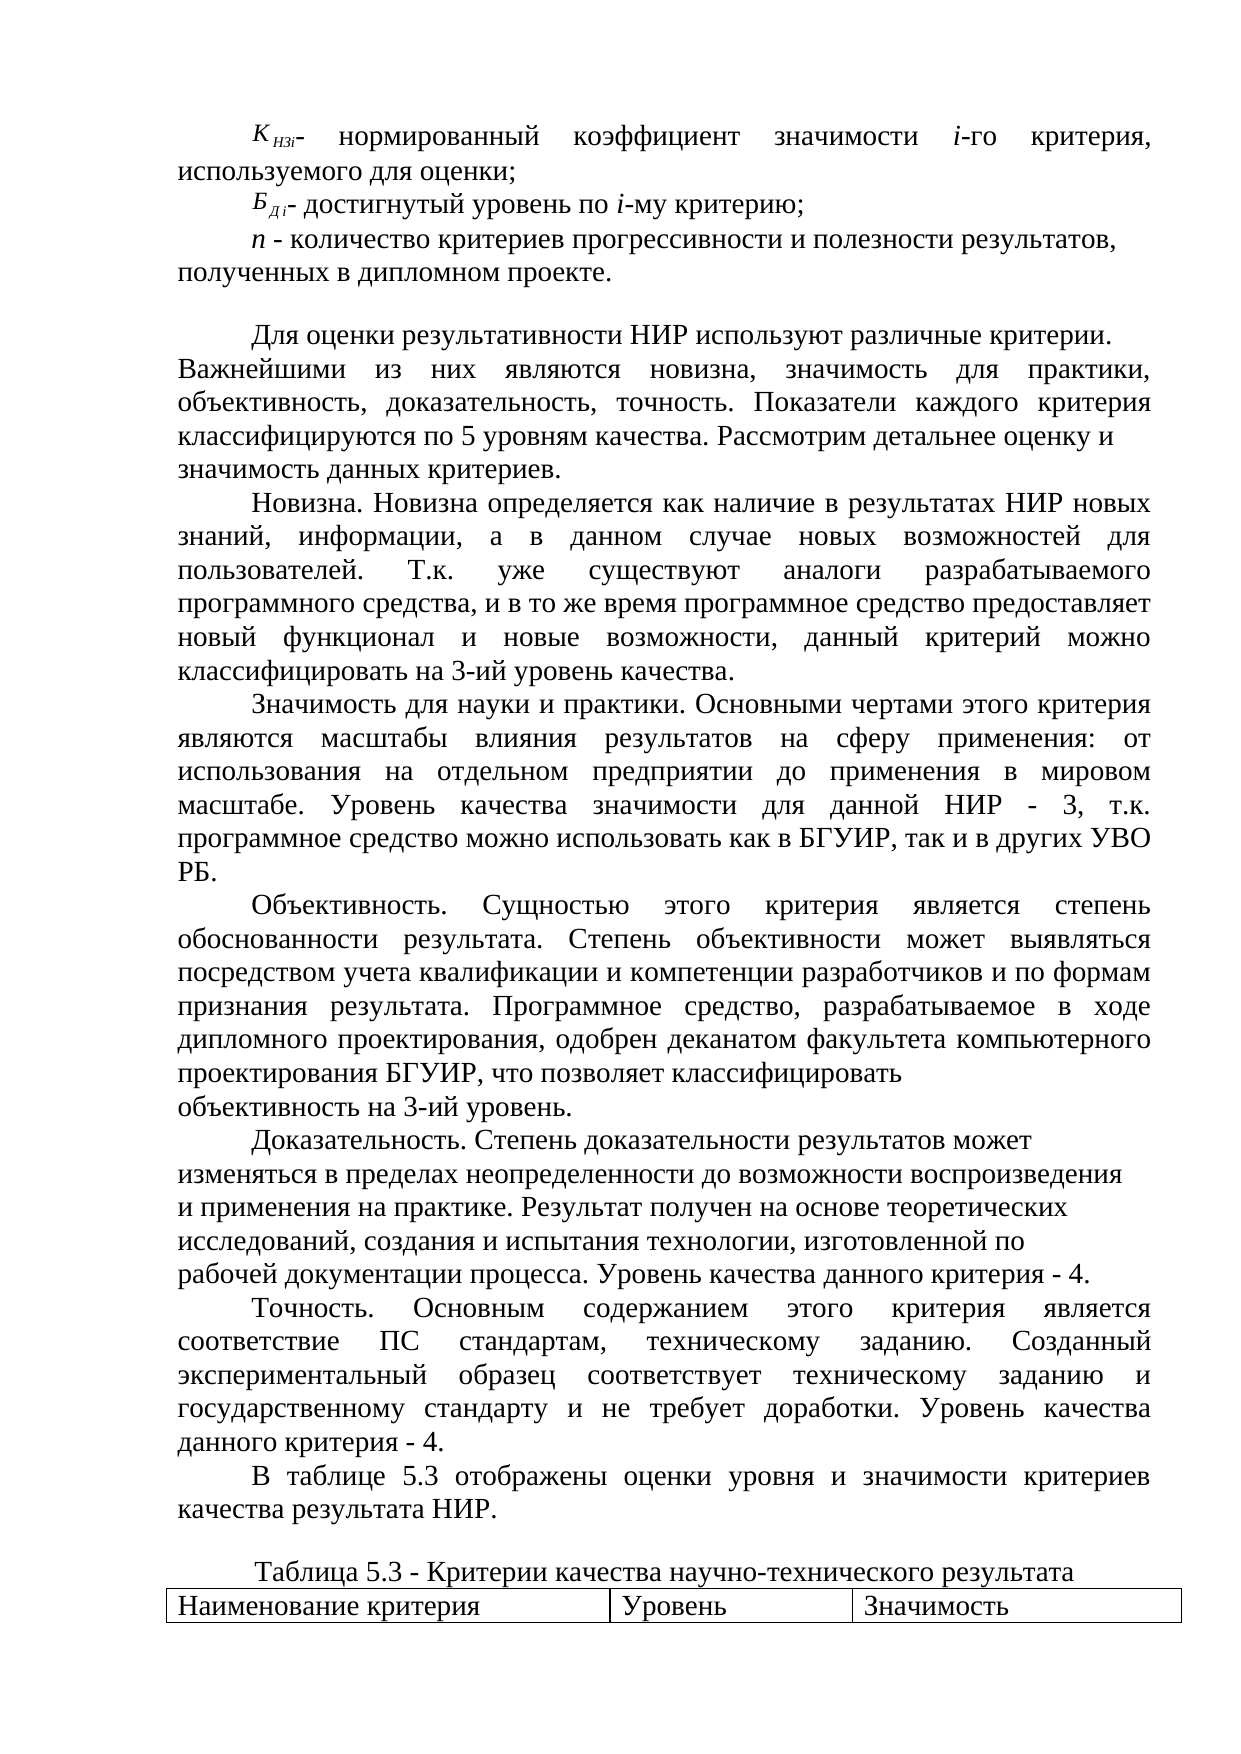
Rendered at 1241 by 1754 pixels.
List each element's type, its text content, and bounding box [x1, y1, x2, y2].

text - достигнутый уровень по і-му критерию; [177, 186, 1152, 221]
text значимость данных критериев. [177, 451, 1152, 485]
text Точность. Основным содержанием этого критерия является соответствие ПС стандартам, техническому заданию. Созданный экспериментальный образец соответствует техническому заданию и государственному стандарту и не требует доработки. Уровень качества данного критерия - 4. [177, 1290, 1152, 1458]
text рабочей документации процесса. Уровень качества данного критерия - 4. [177, 1256, 1152, 1290]
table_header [167, 1589, 609, 1622]
text n - количество критериев прогрессивности и полезности результатов, [177, 221, 1152, 254]
text полученных в дипломном проекте. [177, 254, 1152, 288]
text Новизна. Новизна определяется как наличие в результатах НИР новых знаний, информации, а в данном случае новых возможностей для пользователей. Т.к. уже существуют аналоги разрабатываемого программного средства, и в то же время программное средство предоставляет новый функционал и новые возможности, данный критерий можно классифицировать на 3-ий уровень качества. [177, 485, 1152, 686]
text - нормированный коэффициент значимости і-го критерия, используемого для оценки; [177, 118, 1152, 186]
table_header Уровень качества [611, 1589, 852, 1622]
text изменяться в пределах неопределенности до возможности воспроизведения [177, 1156, 1152, 1189]
text Для оценки результативности НИР используют различные критерии. [177, 317, 1152, 351]
text Значимость для науки и практики. Основными чертами этого критерия являются масштабы влияния результатов на сферу применения: от использования на отдельном предприятии до применения в мировом масштабе. Уровень качества значимости для данной НИР - 3, т.к. программное средство можно использовать как в БГУИР, так и в других УВО РБ. [177, 686, 1152, 887]
text Объективность. Сущностью этого критерия является степень обоснованности результата. Степень объективности может выявляться посредством учета квалификации и компетенции разработчиков и по формам признания результата. Программное средство, разрабатываемое в ходе дипломного проектирования, одобрен деканатом факультета компьютерного проектирования БГУИР, что позволяет классифицировать [177, 887, 1152, 1089]
text Таблица 5.3 - Критерии качества научно-технического результата [177, 1554, 1152, 1587]
table_header Значимость [853, 1589, 1181, 1622]
text Важнейшими из них являются новизна, значимость для практики, объективность, доказательность, точность. Показатели каждого критерия классифицируются по 5 уровням качества. Рассмотрим детальнее оценку и [177, 351, 1152, 451]
text исследований, создания и испытания технологии, изготовленной по [177, 1223, 1152, 1256]
text и применения на практике. Результат получен на основе теоретических [177, 1189, 1152, 1223]
text объективность на 3-ий уровень. [177, 1089, 1152, 1122]
text Доказательность. Степень доказательности результатов может [177, 1122, 1152, 1156]
text В таблице 5.3 отображены оценки уровня и значимости критериев качества результата НИР. [177, 1458, 1152, 1525]
